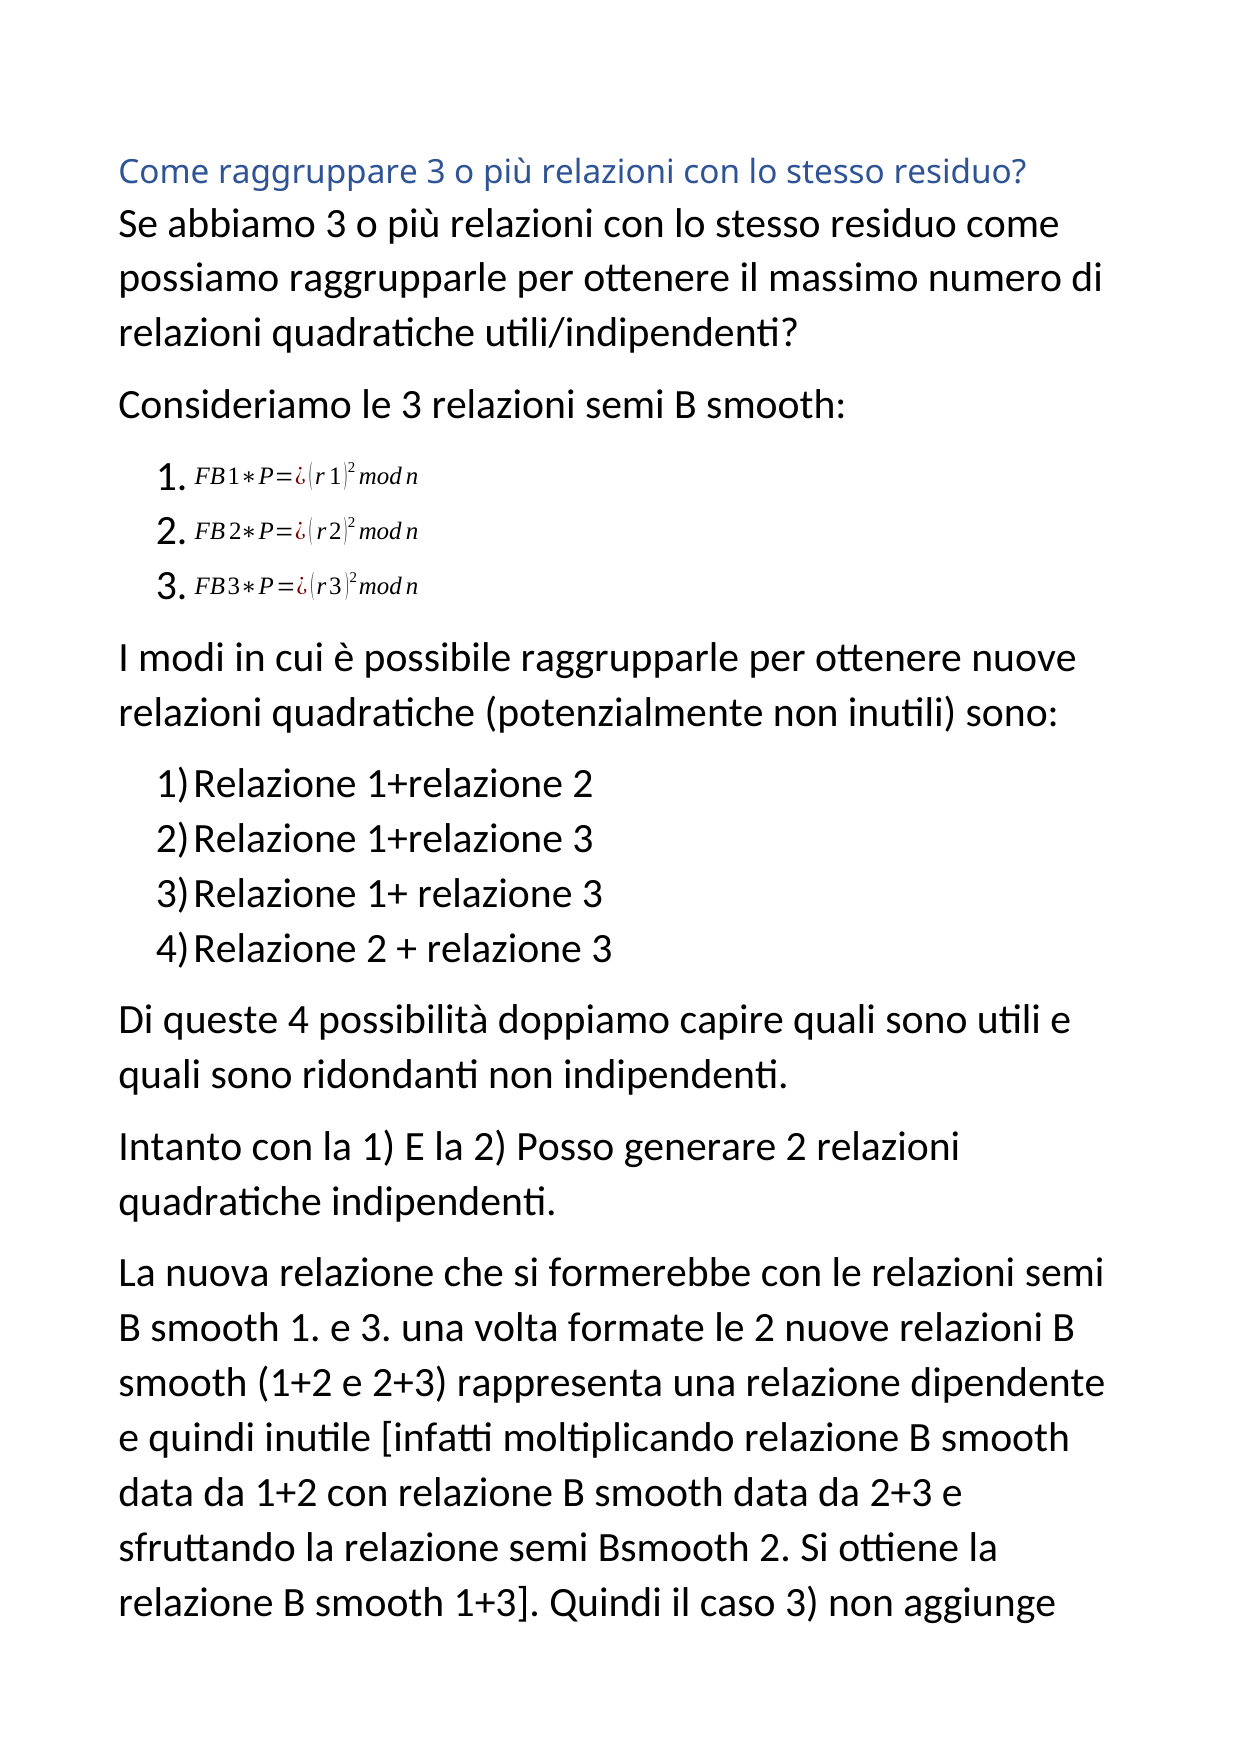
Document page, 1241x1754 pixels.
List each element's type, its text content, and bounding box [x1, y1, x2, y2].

text Se abbiamo 3 o più relazioni con lo stesso residuo come possiamo raggrupparle per ottenere il massimo numero di relazioni quadratiche utili/indipendenti? [118, 197, 1122, 357]
text I modi in cui è possibile raggrupparle per ottenere nuove relazioni quadratiche (potenzialmente non inutili) sono: [118, 631, 1122, 737]
list Relazione 1+relazione 2 [156, 757, 1122, 808]
text Intanto con la 1) E la 2) Posso generare 2 relazioni quadratiche indipendenti. [118, 1120, 1122, 1226]
text Consideriamo le 3 relazioni semi B smooth: [118, 378, 1122, 429]
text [118, 1246, 1122, 1627]
list Relazione 1+relazione 3 [156, 812, 1122, 863]
list Relazione 2 + relazione 3 [156, 922, 1122, 973]
subtitle Come raggruppare 3 o più relazioni con lo stesso residuo? [118, 148, 1122, 193]
list Relazione 1+ relazione 3 [156, 867, 1122, 918]
text Di queste 4 possibilità doppiamo capire quali sono utili e quali sono ridondanti non indipendenti. [118, 993, 1122, 1099]
